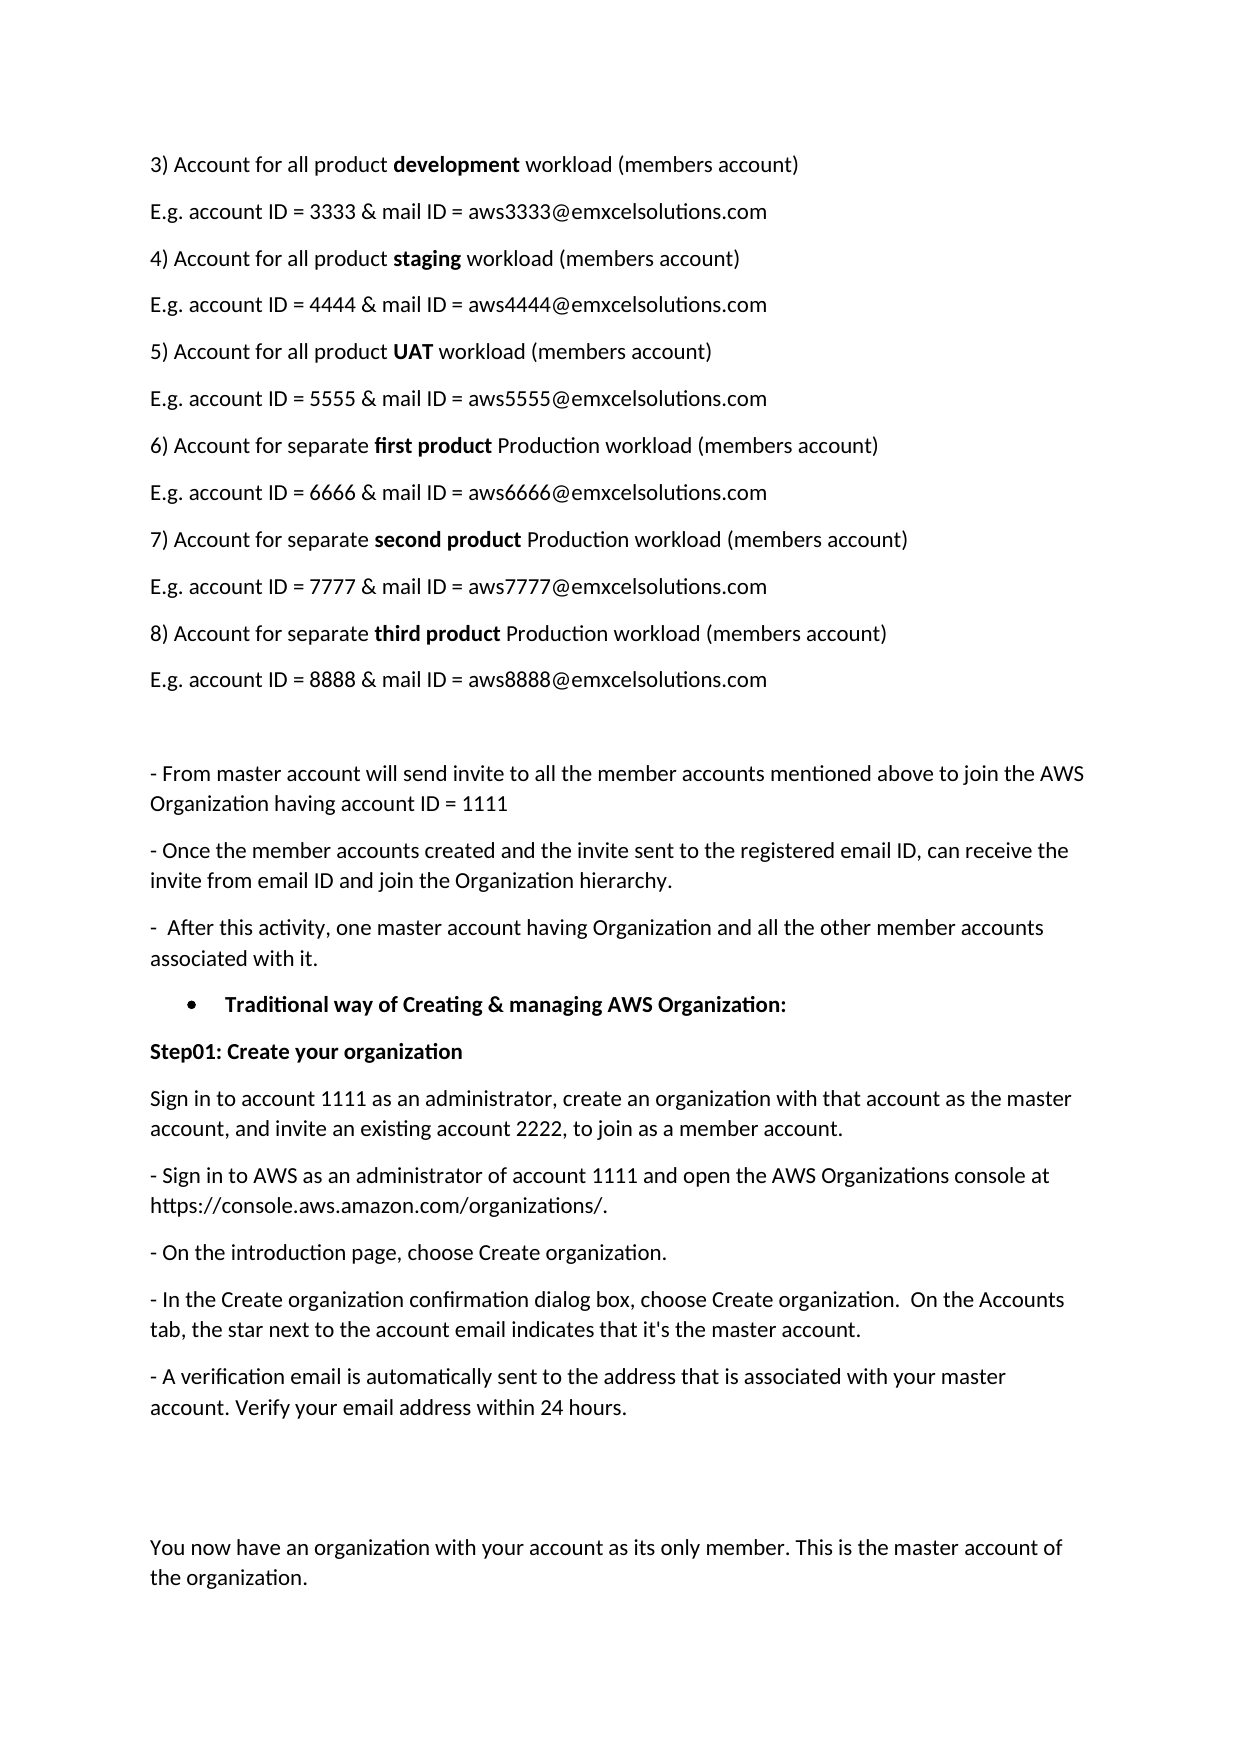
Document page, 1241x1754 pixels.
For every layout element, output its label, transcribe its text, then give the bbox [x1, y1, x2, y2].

text - From master account will send invite to all the member accounts mentioned above to join the AWS Organization having account ID = 1111 [150, 759, 1090, 818]
text E.g. account ID = 3333 & mail ID = aws3333@emxcelsolutions.com [150, 197, 1090, 225]
text 4) Account for all product staging workload (members account) [150, 244, 1090, 272]
text 6) Account for separate first product Production workload (members account) [150, 431, 1090, 459]
text E.g. account ID = 8888 & mail ID = aws8888@emxcelsolutions.com [150, 666, 1090, 694]
text E.g. account ID = 5555 & mail ID = aws5555@emxcelsolutions.com [150, 384, 1090, 412]
text E.g. account ID = 4444 & mail ID = aws4444@emxcelsolutions.com [150, 291, 1090, 319]
text 8) Account for separate third product Production workload (members account) [150, 619, 1090, 647]
text Step01: Create your organization [150, 1037, 1090, 1066]
list Traditional way of Creating & managing AWS Organization: [187, 991, 1090, 1019]
text E.g. account ID = 7777 & mail ID = aws7777@emxcelsolutions.com [150, 572, 1090, 600]
text E.g. account ID = 6666 & mail ID = aws6666@emxcelsolutions.com [150, 478, 1090, 506]
text - After this activity, one master account having Organization and all the other member accounts associated with it. [150, 913, 1090, 972]
text - On the introduction page, choose Create organization. [150, 1238, 1090, 1267]
text Sign in to account 1111 as an administrator, create an organization with that account as the master account, and invite an existing account 2222, to join as a member account. [150, 1084, 1090, 1143]
text 5) Account for all product UAT workload (members account) [150, 337, 1090, 366]
text - Once the member accounts created and the invite sent to the registered email ID, can receive the invite from email ID and join the Organization hierarchy. [150, 836, 1090, 895]
text - A verification email is automatically sent to the address that is associated with your master account. Verify your email address within 24 hours. [150, 1362, 1090, 1421]
text 7) Account for separate second product Production workload (members account) [150, 525, 1090, 553]
text - In the Create organization confirmation dialog box, choose Create organization. On the Accounts tab, the star next to the account email indicates that it's the master account. [150, 1285, 1090, 1344]
text You now have an organization with your account as its only member. This is the master account of the organization. [150, 1533, 1090, 1592]
text 3) Account for all product development workload (members account) [150, 150, 1090, 178]
text - Sign in to AWS as an administrator of account 1111 and open the AWS Organizations console at https://console.aws.amazon.com/organizations/. [150, 1161, 1090, 1220]
